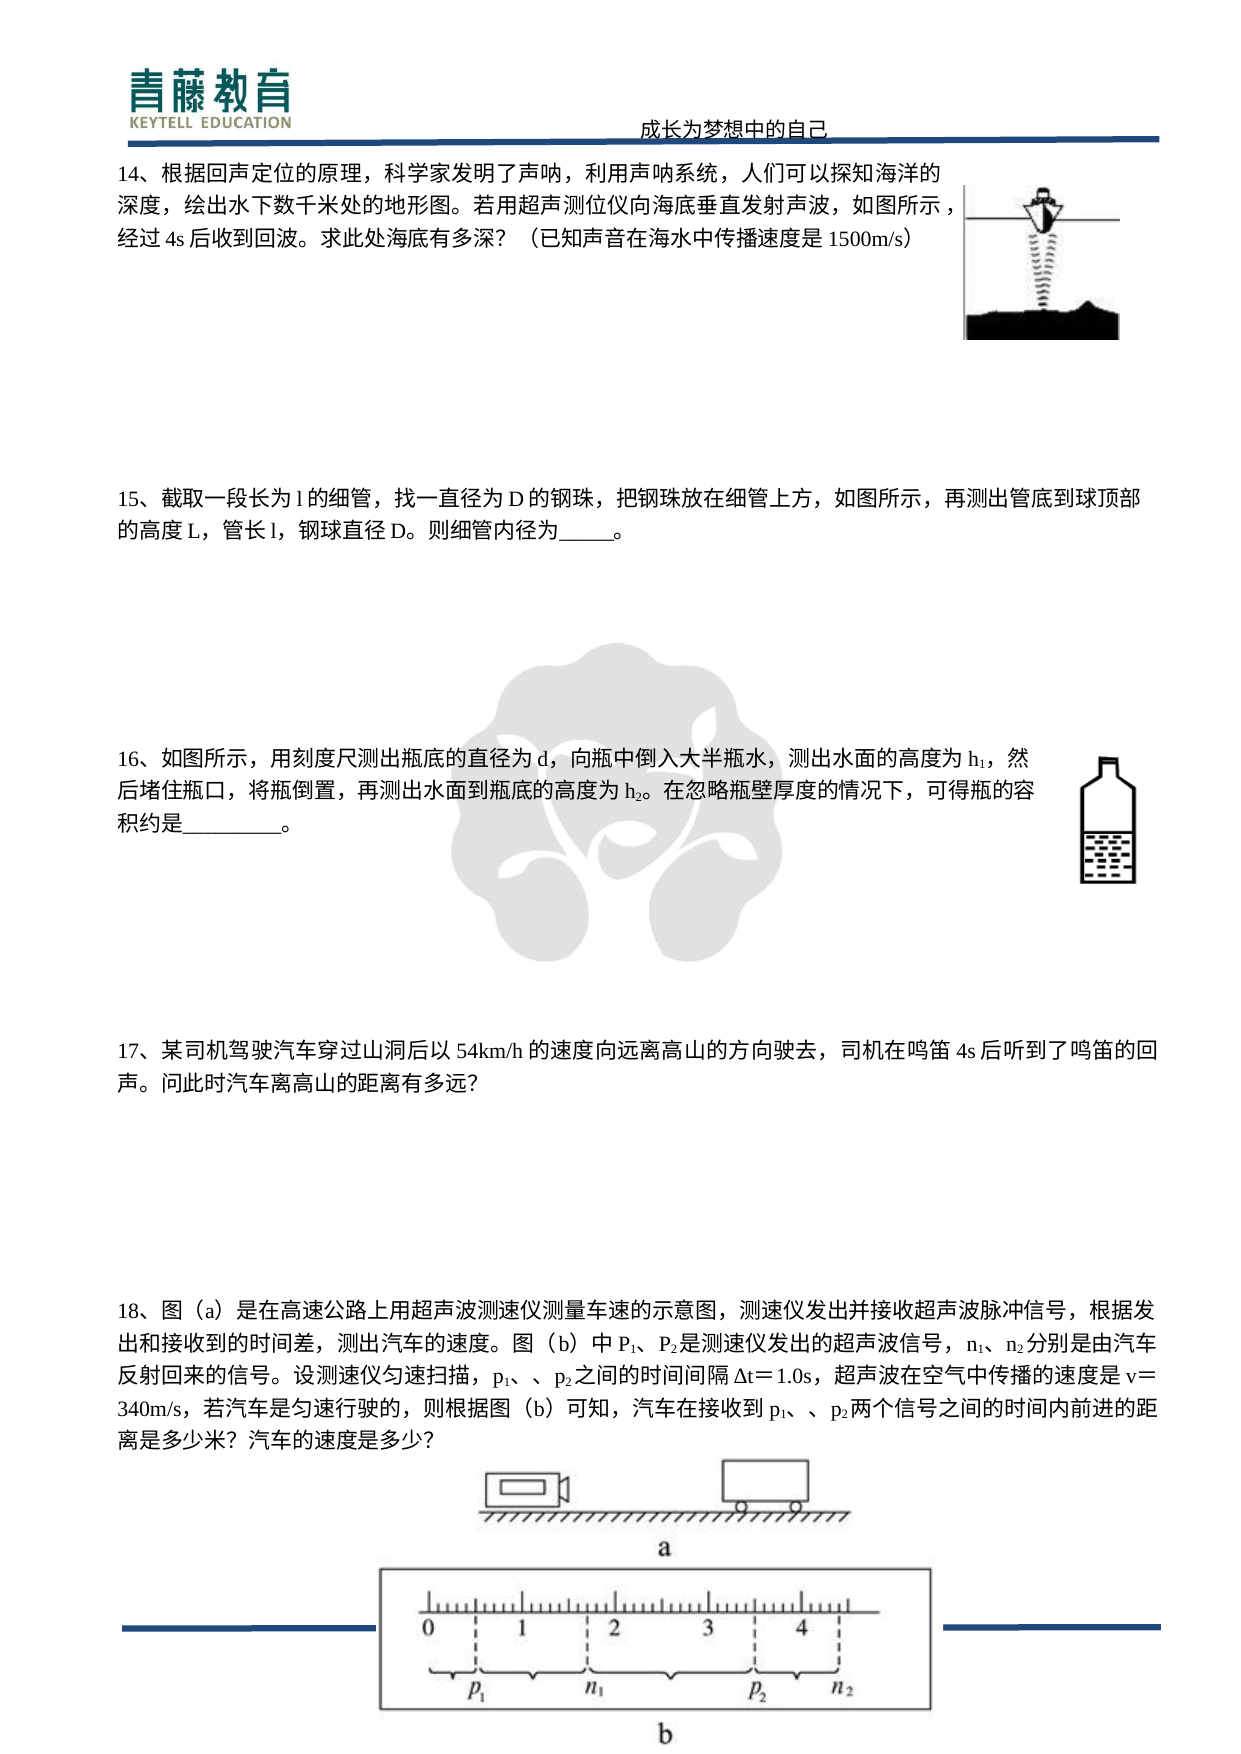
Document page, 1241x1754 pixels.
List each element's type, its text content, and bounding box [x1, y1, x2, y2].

text 18、图（a）是在高速公路上用超声波测速仪测量车速的示意图，测速仪发出并接收超声波脉冲信号，根据发出和接收到的时间差，测出汽车的速度。图（b）中P1、P2是测速仪发出的超声波信号，n1、n2分别是由汽车反射回来的信号。设测速仪匀速扫描，p1、、p2之间的时间间隔Δt＝1.0s，超声波在空气中传播的速度是v＝340m/s，若汽车是匀速行驶的，则根据图（b）可知，汽车在接收到p1、、p2两个信号之间的时间内前进的距离是多少米？汽车的速度是多少？ [117, 1293, 1159, 1456]
text 15、截取一段长为l的细管，找一直径为D的钢珠，把钢珠放在细管上方，如图所示，再测出管底到球顶部的高度L，管长l，钢球直径D。则细管内径为_____。 [117, 481, 1159, 546]
picture [113, 51, 303, 134]
text 17、某司机驾驶汽车穿过山洞后以54km/h的速度向远离高山的方向驶去，司机在鸣笛4s后听到了鸣笛的回声。问此时汽车离高山的距离有多远？ [117, 1033, 1159, 1098]
picture [963, 185, 1120, 340]
picture [1074, 750, 1144, 892]
text 14、根据回声定位的原理，科学家发明了声呐，利用声呐系统，人们可以探知海洋的深度，绘出水下数千米处的地形图。若用超声测位仪向海底垂直发射声波，如图所示，经过4s后收到回波。求此处海底有多深？（已知声音在海水中传播速度是1500m/s） [117, 156, 1159, 253]
picture [376, 1457, 944, 1754]
text 16、如图所示，用刻度尺测出瓶底的直径为d，向瓶中倒入大半瓶水，测出水面的高度为h1，然后堵住瓶口，将瓶倒置，再测出水面到瓶底的高度为h2。在忽略瓶壁厚度的情况下，可得瓶的容积约是_________。 [117, 741, 1159, 838]
